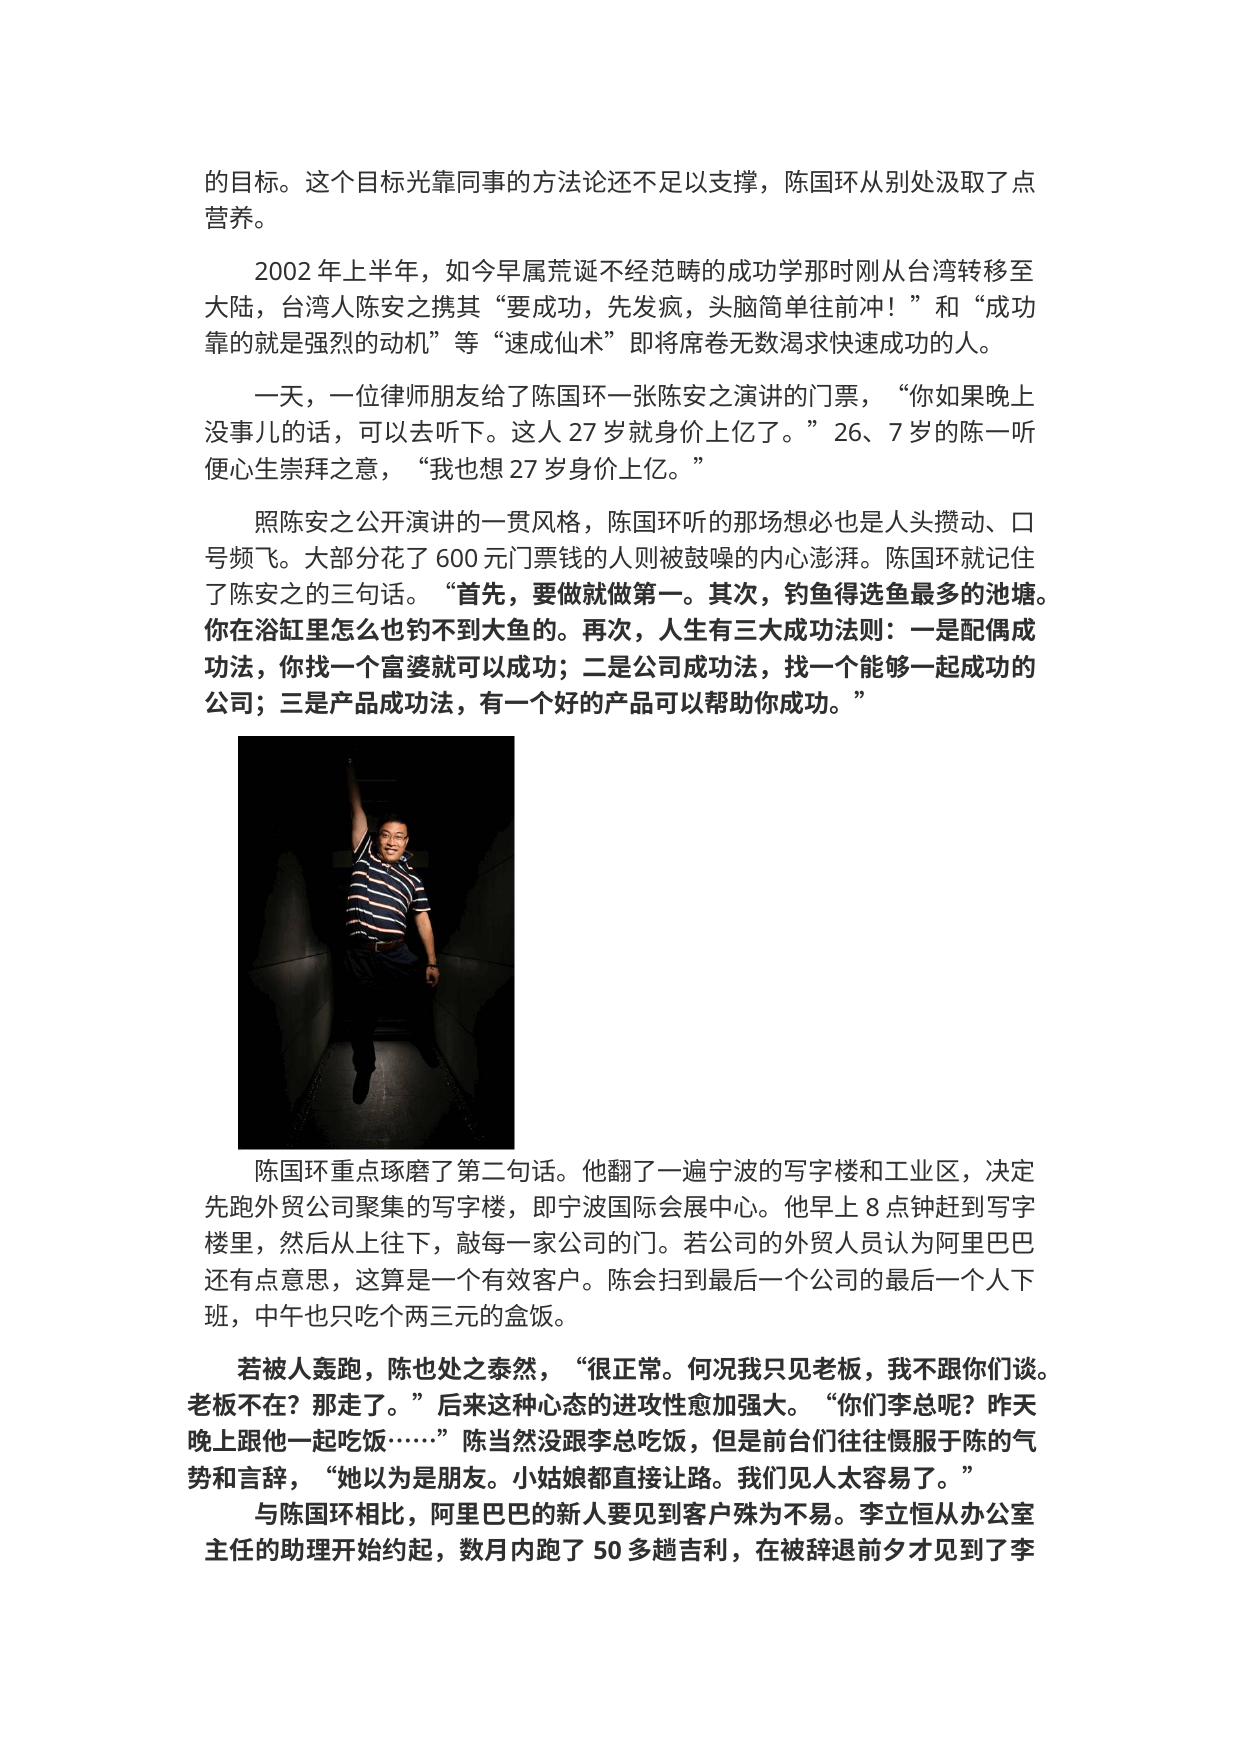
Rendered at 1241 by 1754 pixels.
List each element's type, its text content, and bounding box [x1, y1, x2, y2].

text 陈国环重点琢磨了第二句话。他翻了一遍宁波的写字楼和工业区，决定先跑外贸公司聚集的写字楼，即宁波国际会展中心。他早上8点钟赶到写字楼里，然后从上往下，敲每一家公司的门。若公司的外贸人员认为阿里巴巴还有点意思，这算是一个有效客户。陈会扫到最后一个公司的最后一个人下班，中午也只吃个两三元的盒饭。 [204, 1151, 1036, 1333]
text 若被人轰跑，陈也处之泰然，“很正常。何况我只见老板，我不跟你们谈。老板不在？那走了。”后来这种心态的进攻性愈加强大。“你们李总呢？昨天晚上跟他一起吃饭……”陈当然没跟李总吃饭，但是前台们往往慑服于陈的气势和言辞，“她以为是朋友。小姑娘都直接让路。我们见人太容易了。” [187, 1349, 1053, 1494]
text 照陈安之公开演讲的一贯风格，陈国环听的那场想必也是人头攒动、口号频飞。大部分花了600元门票钱的人则被鼓噪的内心澎湃。陈国环就记住了陈安之的三句话。“首先，要做就做第一。其次，钓鱼得选鱼最多的池塘。你在浴缸里怎么也钓不到大鱼的。再次，人生有三大成功法则：一是配偶成功法，你找一个富婆就可以成功；二是公司成功法，找一个能够一起成功的公司；三是产品成功法，有一个好的产品可以帮助你成功。” [204, 502, 1036, 719]
text 2002年上半年，如今早属荒诞不经范畴的成功学那时刚从台湾转移至大陆，台湾人陈安之携其“要成功，先发疯，头脑简单往前冲！”和“成功靠的就是强烈的动机”等“速成仙术”即将席卷无数渴求快速成功的人。 [204, 251, 1036, 360]
text 为达到罗建陆级别的客户积累程度，陈国环的工作量得5倍于罗建陆，才能实现在一个月内积攒下他人一年内的客户数，进而才能实现月入4万元的目标。这个目标光靠同事的方法论还不足以支撑，陈国环从别处汲取了点营养。 [204, 162, 1036, 234]
text 一天，一位律师朋友给了陈国环一张陈安之演讲的门票，“你如果晚上没事儿的话，可以去听下。这人27岁就身价上亿了。”26、7岁的陈一听便心生崇拜之意，“我也想27岁身价上亿。” [204, 377, 1036, 485]
picture [237, 736, 515, 1152]
